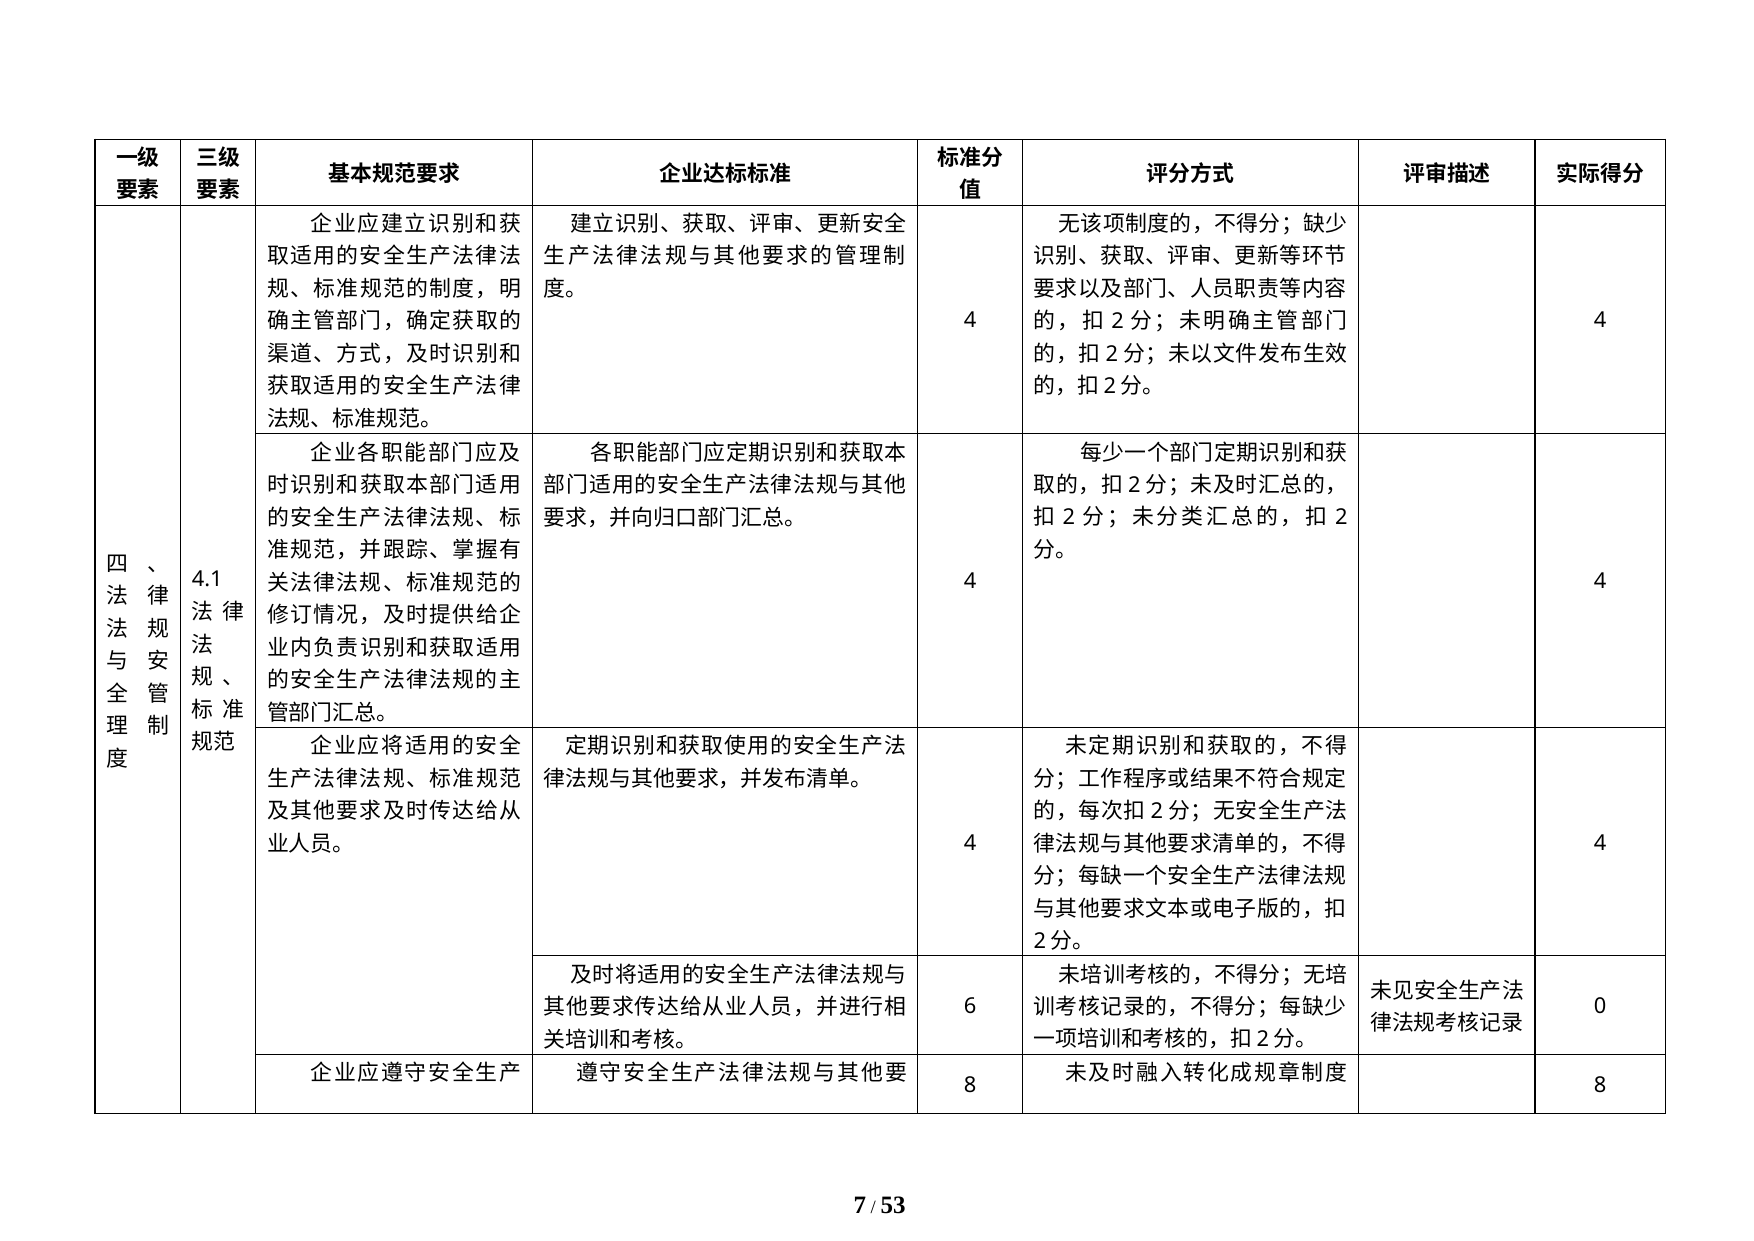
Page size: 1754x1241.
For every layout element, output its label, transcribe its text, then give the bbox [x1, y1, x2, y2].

table_cell 建立识别、获取、评审、更新安全生产法律法规与其他要求的管理制度。 [533, 206, 917, 433]
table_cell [1023, 1055, 1358, 1112]
table_header 一级要素 [96, 140, 180, 204]
table_cell 企业应将适用的安全生产法律法规、标准规范及其他要求及时传达给从业人员。 [256, 728, 532, 1054]
table_header 基本规范要求 [256, 140, 532, 204]
table_header 评分方式 [1023, 140, 1358, 204]
table_cell 四、法律法规与安全管理制度 [96, 206, 180, 1112]
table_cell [256, 1055, 532, 1112]
table_cell 企业各职能部门应及时识别和获取本部门适用的安全生产法律法规、标准规范，并跟踪、掌握有关法律法规、标准规范的修订情况，及时提供给企业内负责识别和获取适用的安全生产法律法规的主管部门汇总。 [256, 434, 532, 727]
table_cell 定期识别和获取使用的安全生产法律法规与其他要求，并发布清单。 [533, 728, 917, 955]
table_cell 8 [918, 1055, 1022, 1112]
table_cell 未定期识别和获取的，不得分；工作程序或结果不符合规定的，每次扣2分；无安全生产法律法规与其他要求清单的，不得分；每缺一个安全生产法律法规与其他要求文本或电子版的，扣2分。 [1023, 728, 1358, 955]
table_cell 4 [918, 206, 1022, 433]
table_header 三级 要素 [181, 140, 255, 204]
table_cell 及时将适用的安全生产法律法规与其他要求传达给从业人员，并进行相关培训和考核。 [533, 956, 917, 1054]
table_cell 6 [918, 956, 1022, 1054]
table_cell [1359, 728, 1534, 955]
table_cell 4 [1536, 206, 1665, 433]
table_cell 8 [1536, 1055, 1665, 1112]
table_cell 无该项制度的，不得分；缺少识别、获取、评审、更新等环节要求以及部门、人员职责等内容的，扣2分；未明确主管部门的，扣2分；未以文件发布生效的，扣2分。 [1023, 206, 1358, 433]
table_cell 每少一个部门定期识别和获取的，扣2分；未及时汇总的，扣2分；未分类汇总的，扣2分。 [1023, 434, 1358, 727]
table_cell [1359, 1055, 1534, 1112]
table_cell 4.1法律法规、标准规范 [181, 206, 255, 1112]
table_header 评审描述 [1359, 140, 1534, 204]
table_cell [1359, 206, 1534, 433]
table_cell 4 [1536, 434, 1665, 727]
table_cell 0 [1536, 956, 1665, 1054]
table_cell 未见安全生产法律法规考核记录 [1359, 956, 1534, 1054]
table_cell 企业应建立识别和获取适用的安全生产法律法规、标准规范的制度，明确主管部门，确定获取的渠道、方式，及时识别和获取适用的安全生产法律法规、标准规范。 [256, 206, 532, 433]
table_header 实际得分 [1536, 140, 1665, 204]
table_header 企业达标标准 [533, 140, 917, 204]
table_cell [533, 1055, 917, 1112]
table_cell 4 [918, 434, 1022, 727]
table_cell 各职能部门应定期识别和获取本部门适用的安全生产法律法规与其他要求，并向归口部门汇总。 [533, 434, 917, 727]
table_cell 未培训考核的，不得分；无培训考核记录的，不得分；每缺少一项培训和考核的，扣2分。 [1023, 956, 1358, 1054]
table_header 标准分值 [918, 140, 1022, 204]
table_cell 4 [1536, 728, 1665, 955]
table_cell [1359, 434, 1534, 727]
table_cell 4 [918, 728, 1022, 955]
